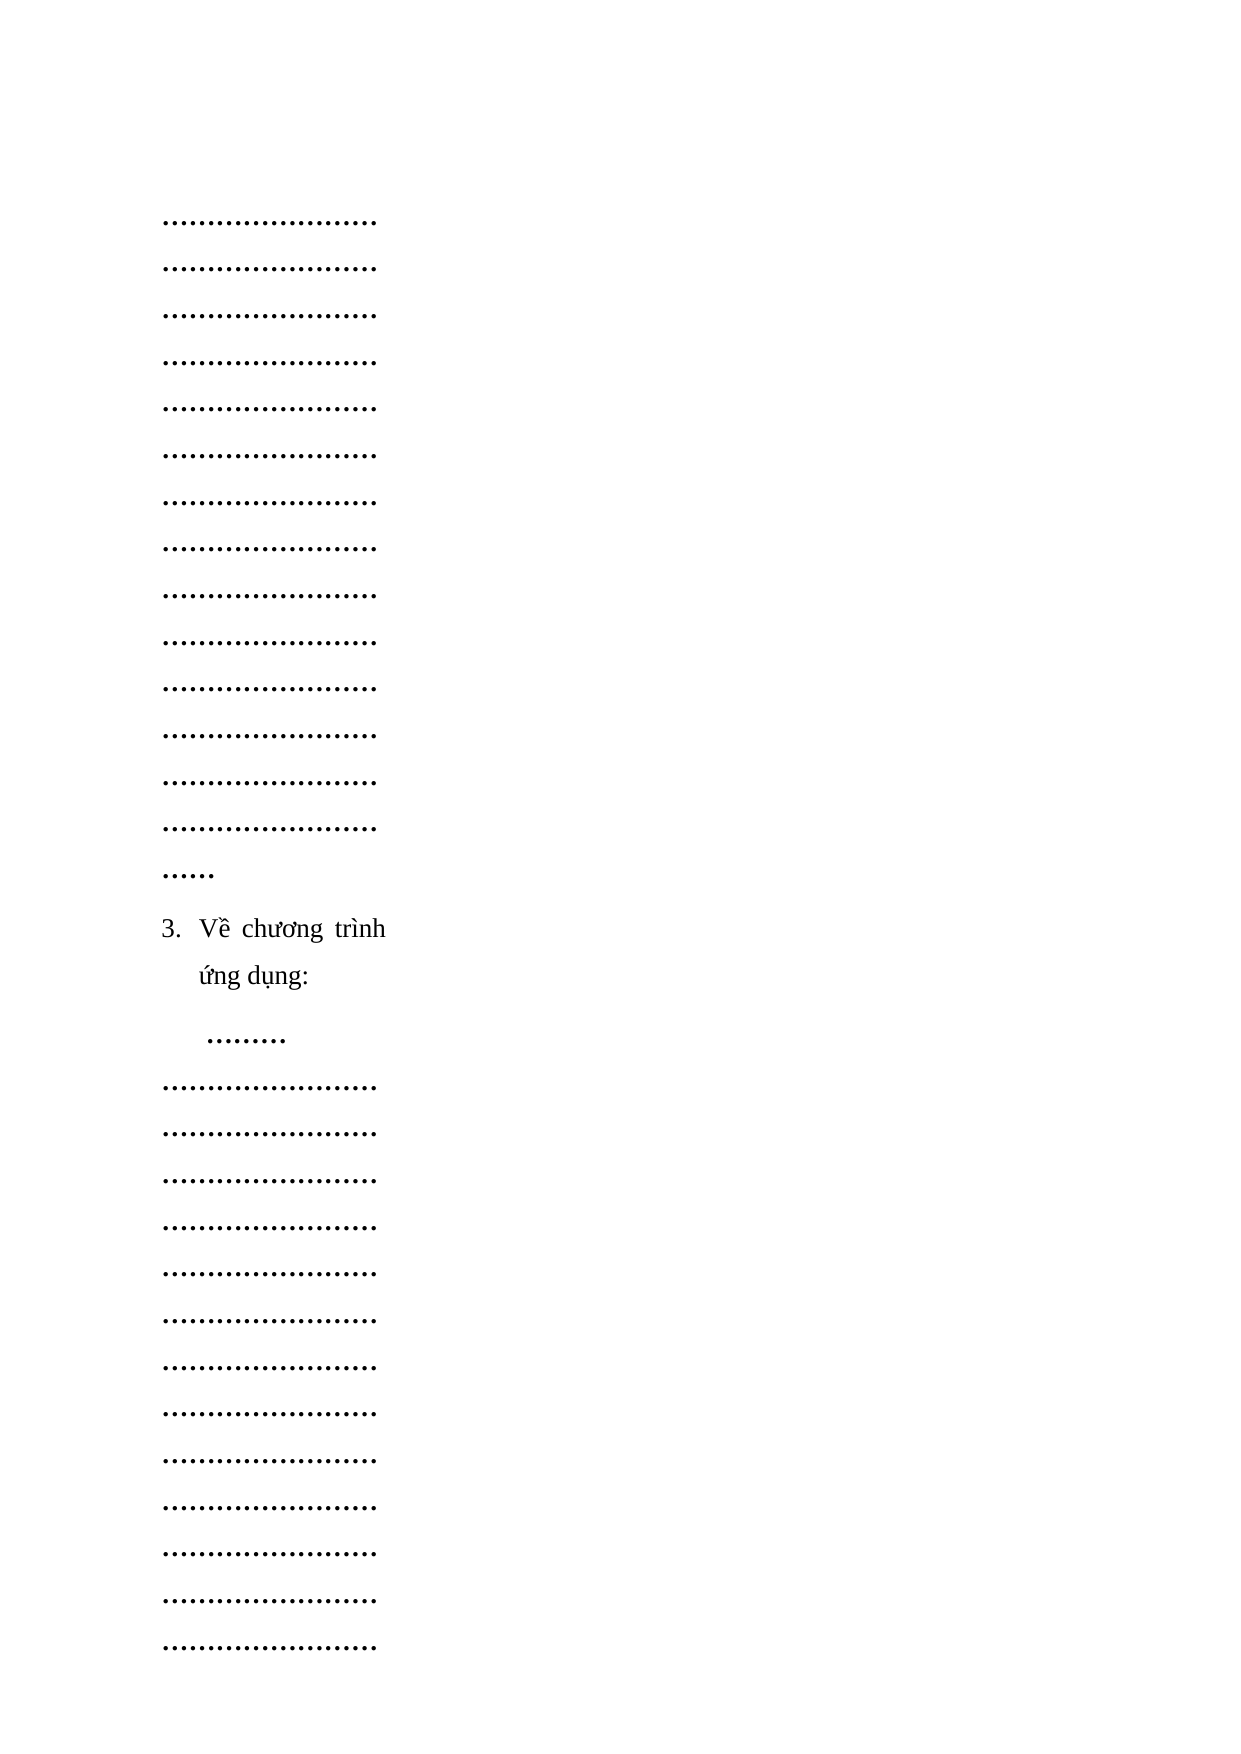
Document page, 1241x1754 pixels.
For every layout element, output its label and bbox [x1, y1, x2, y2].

table_cell [150, 187, 397, 1656]
